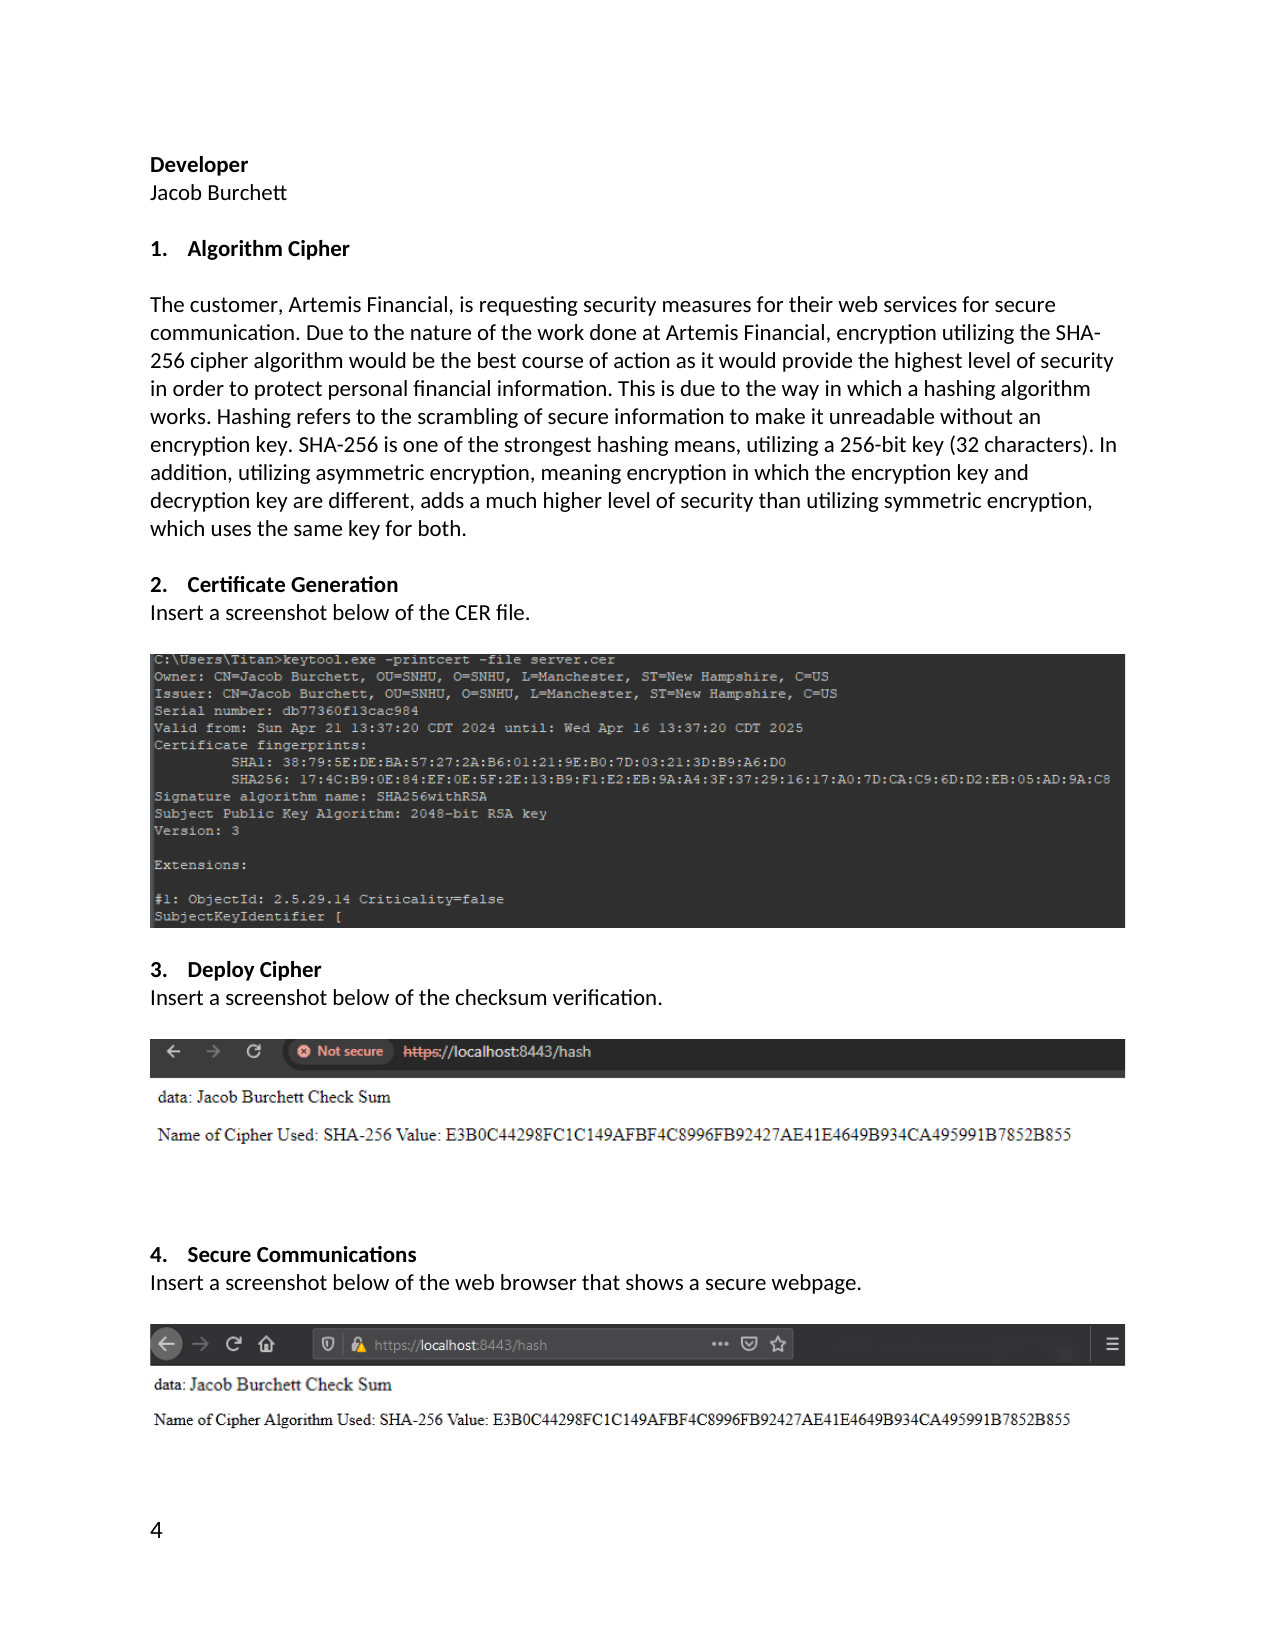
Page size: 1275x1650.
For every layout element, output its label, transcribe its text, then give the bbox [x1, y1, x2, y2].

picture [150, 1324, 1125, 1473]
text Jacob Burchett [150, 178, 1125, 206]
subtitle Developer [150, 150, 1125, 178]
text Insert a screenshot below of the web browser that shows a secure webpage. [150, 1268, 1125, 1296]
picture [150, 1039, 1125, 1240]
subtitle Algorithm Cipher [150, 234, 1125, 262]
subtitle Secure Communications [150, 1240, 1125, 1268]
picture [150, 654, 1125, 928]
subtitle Certificate Generation [150, 570, 1125, 598]
text Insert a screenshot below of the checksum verification. [150, 983, 1125, 1011]
subtitle Deploy Cipher [150, 955, 1125, 983]
text The customer, Artemis Financial, is requesting security measures for their web services for secure communication. Due to the nature of the work done at Artemis Financial, encryption utilizing the SHA-256 cipher algorithm would be the best course of action as it would provide the highest level of security in order to protect personal financial information. This is due to the way in which a hashing algorithm works. Hashing refers to the scrambling of secure information to make it unreadable without an encryption key. SHA-256 is one of the strongest hashing means, utilizing a 256-bit key (32 characters). In addition, utilizing asymmetric encryption, meaning encryption in which the encryption key and decryption key are different, adds a much higher level of security than utilizing symmetric encryption, which uses the same key for both. [150, 290, 1125, 542]
text Insert a screenshot below of the CER file. [150, 598, 1125, 626]
